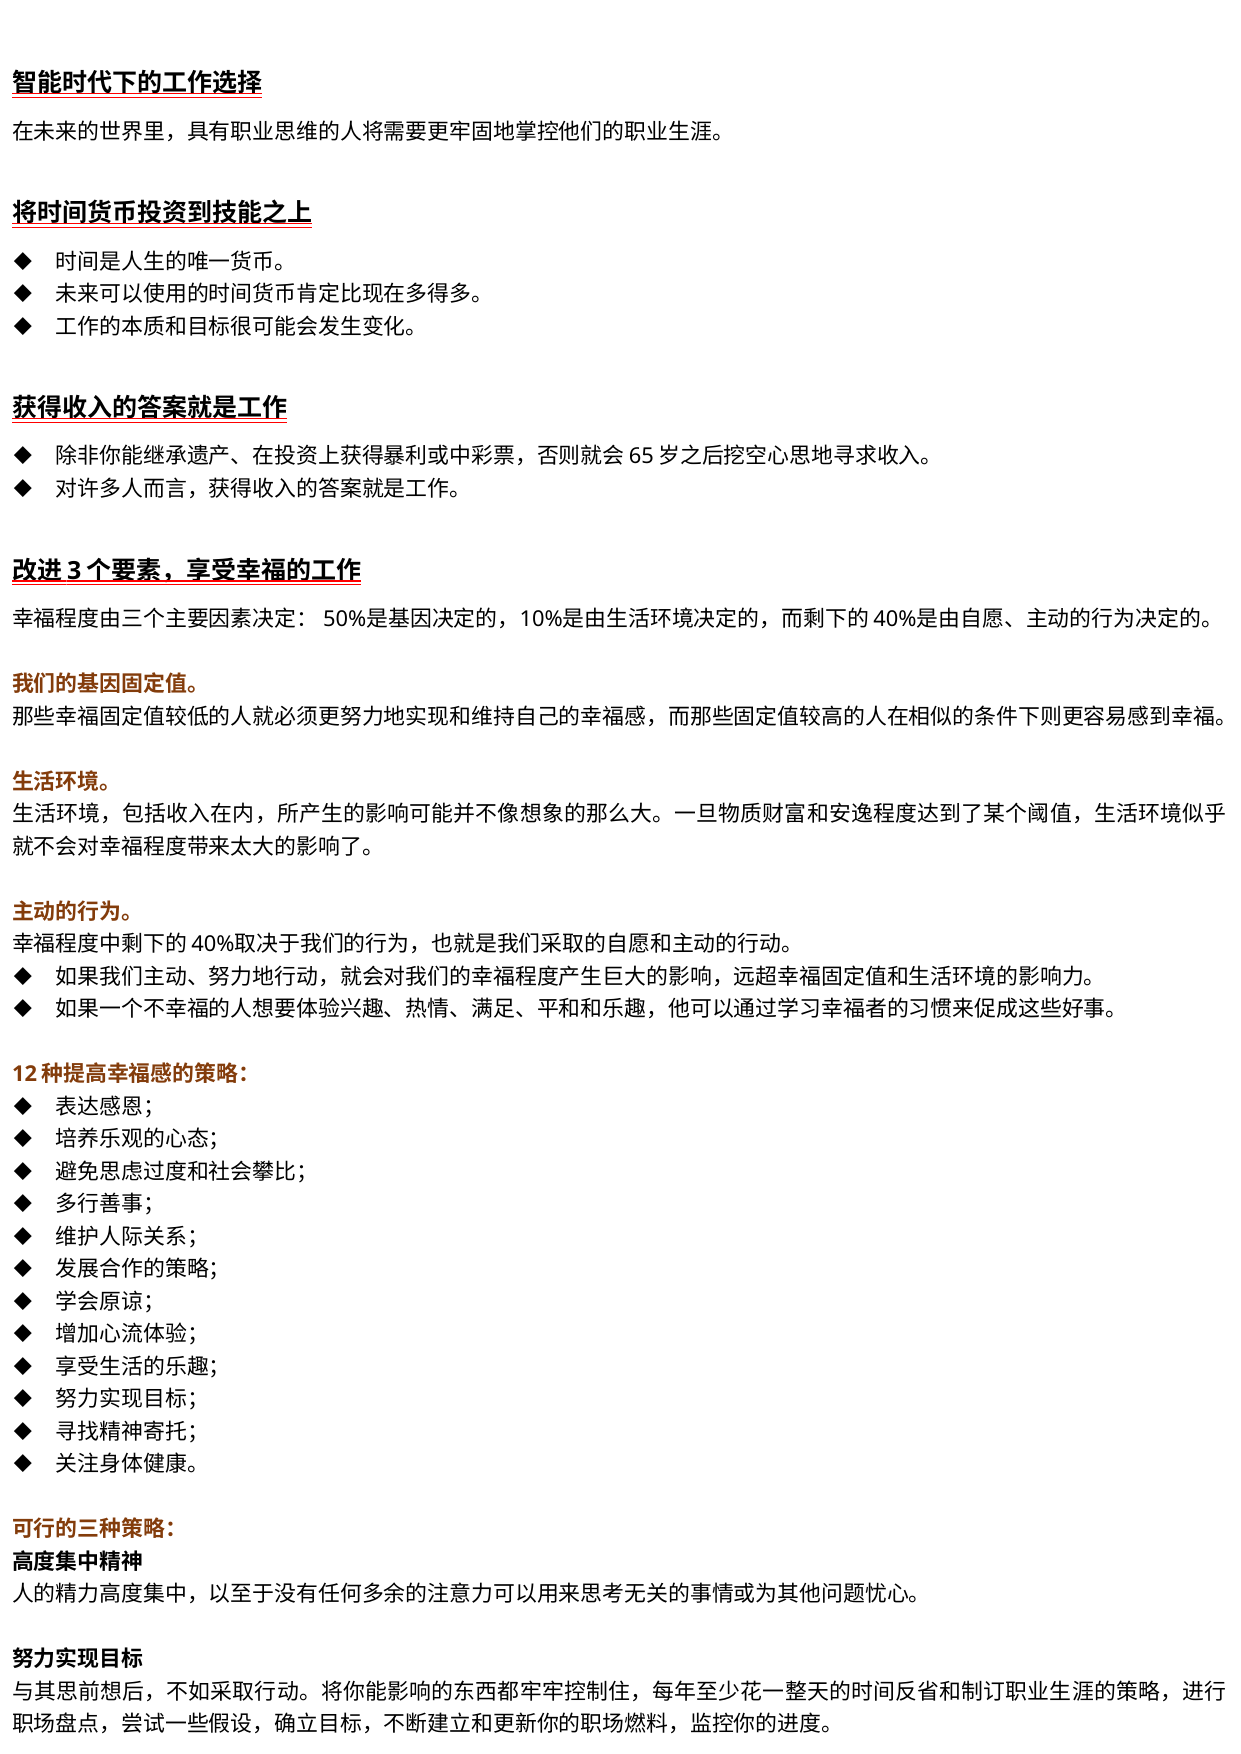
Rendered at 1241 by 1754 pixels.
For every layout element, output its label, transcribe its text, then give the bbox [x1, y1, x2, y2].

list 对许多人而言，获得收入的答案就是工作。 [12, 471, 1228, 503]
subtitle 生活环境。 [12, 763, 1228, 796]
text 幸福程度中剩下的40%取决于我们的行为，也就是我们采取的自愿和主动的行动。 [12, 926, 1228, 958]
list 如果一个不幸福的人想要体验兴趣、热情、满足、平和和乐趣，他可以通过学习幸福者的习惯来促成这些好事。 [12, 991, 1228, 1023]
list 寻找精神寄托； [12, 1413, 1228, 1446]
list 多行善事； [12, 1186, 1228, 1218]
text 高度集中精神 [12, 1543, 1228, 1576]
list 如果我们主动、努力地行动，就会对我们的幸福程度产生巨大的影响，远超幸福固定值和生活环境的影响力。 [12, 958, 1228, 991]
list 努力实现目标； [12, 1381, 1228, 1413]
text 人的精力高度集中，以至于没有任何多余的注意力可以用来思考无关的事情或为其他问题忧心。 [12, 1576, 1228, 1608]
text 与其思前想后，不如采取行动。将你能影响的东西都牢牢控制住，每年至少花一整天的时间反省和制订职业生涯的策略，进行职场盘点，尝试一些假设，确立目标，不断建立和更新你的职场燃料，监控你的进度。 [12, 1673, 1228, 1738]
text 在未来的世界里，具有职业思维的人将需要更牢固地掌控他们的职业生涯。 [12, 113, 1228, 146]
list 发展合作的策略； [12, 1251, 1228, 1283]
list 培养乐观的心态； [12, 1121, 1228, 1153]
text 生活环境，包括收入在内，所产生的影响可能并不像想象的那么大。一旦物质财富和安逸程度达到了某个阈值，生活环境似乎就不会对幸福程度带来太大的影响了。 [12, 796, 1228, 861]
list 表达感恩； [12, 1088, 1228, 1121]
list 除非你能继承遗产、在投资上获得暴利或中彩票，否则就会65岁之后挖空心思地寻求收入。 [12, 438, 1228, 471]
list 享受生活的乐趣； [12, 1348, 1228, 1381]
subtitle 智能时代下的工作选择 [12, 48, 1228, 113]
list 未来可以使用的时间货币肯定比现在多得多。 [12, 276, 1228, 308]
subtitle 可行的三种策略： [12, 1511, 1228, 1543]
text 那些幸福固定值较低的人就必须更努力地实现和维持自己的幸福感，而那些固定值较高的人在相似的条件下则更容易感到幸福。 [12, 698, 1228, 731]
subtitle 我们的基因固定值。 [12, 666, 1228, 698]
subtitle 12种提高幸福感的策略： [12, 1056, 1228, 1088]
list 工作的本质和目标很可能会发生变化。 [12, 308, 1228, 341]
subtitle 将时间货币投资到技能之上 [12, 178, 1228, 243]
text 幸福程度由三个主要因素决定： 50%是基因决定的，10%是由生活环境决定的，而剩下的40%是由自愿、主动的行为决定的。 [12, 601, 1228, 633]
subtitle 改进3个要素，享受幸福的工作 [12, 536, 1228, 601]
subtitle 主动的行为。 [12, 893, 1228, 926]
list 时间是人生的唯一货币。 [12, 243, 1228, 276]
list 增加心流体验； [12, 1316, 1228, 1348]
list 学会原谅； [12, 1283, 1228, 1316]
list 维护人际关系； [12, 1218, 1228, 1251]
list 避免思虑过度和社会攀比； [12, 1153, 1228, 1186]
list 关注身体健康。 [12, 1446, 1228, 1478]
subtitle 获得收入的答案就是工作 [12, 373, 1228, 438]
text 努力实现目标 [12, 1641, 1228, 1673]
